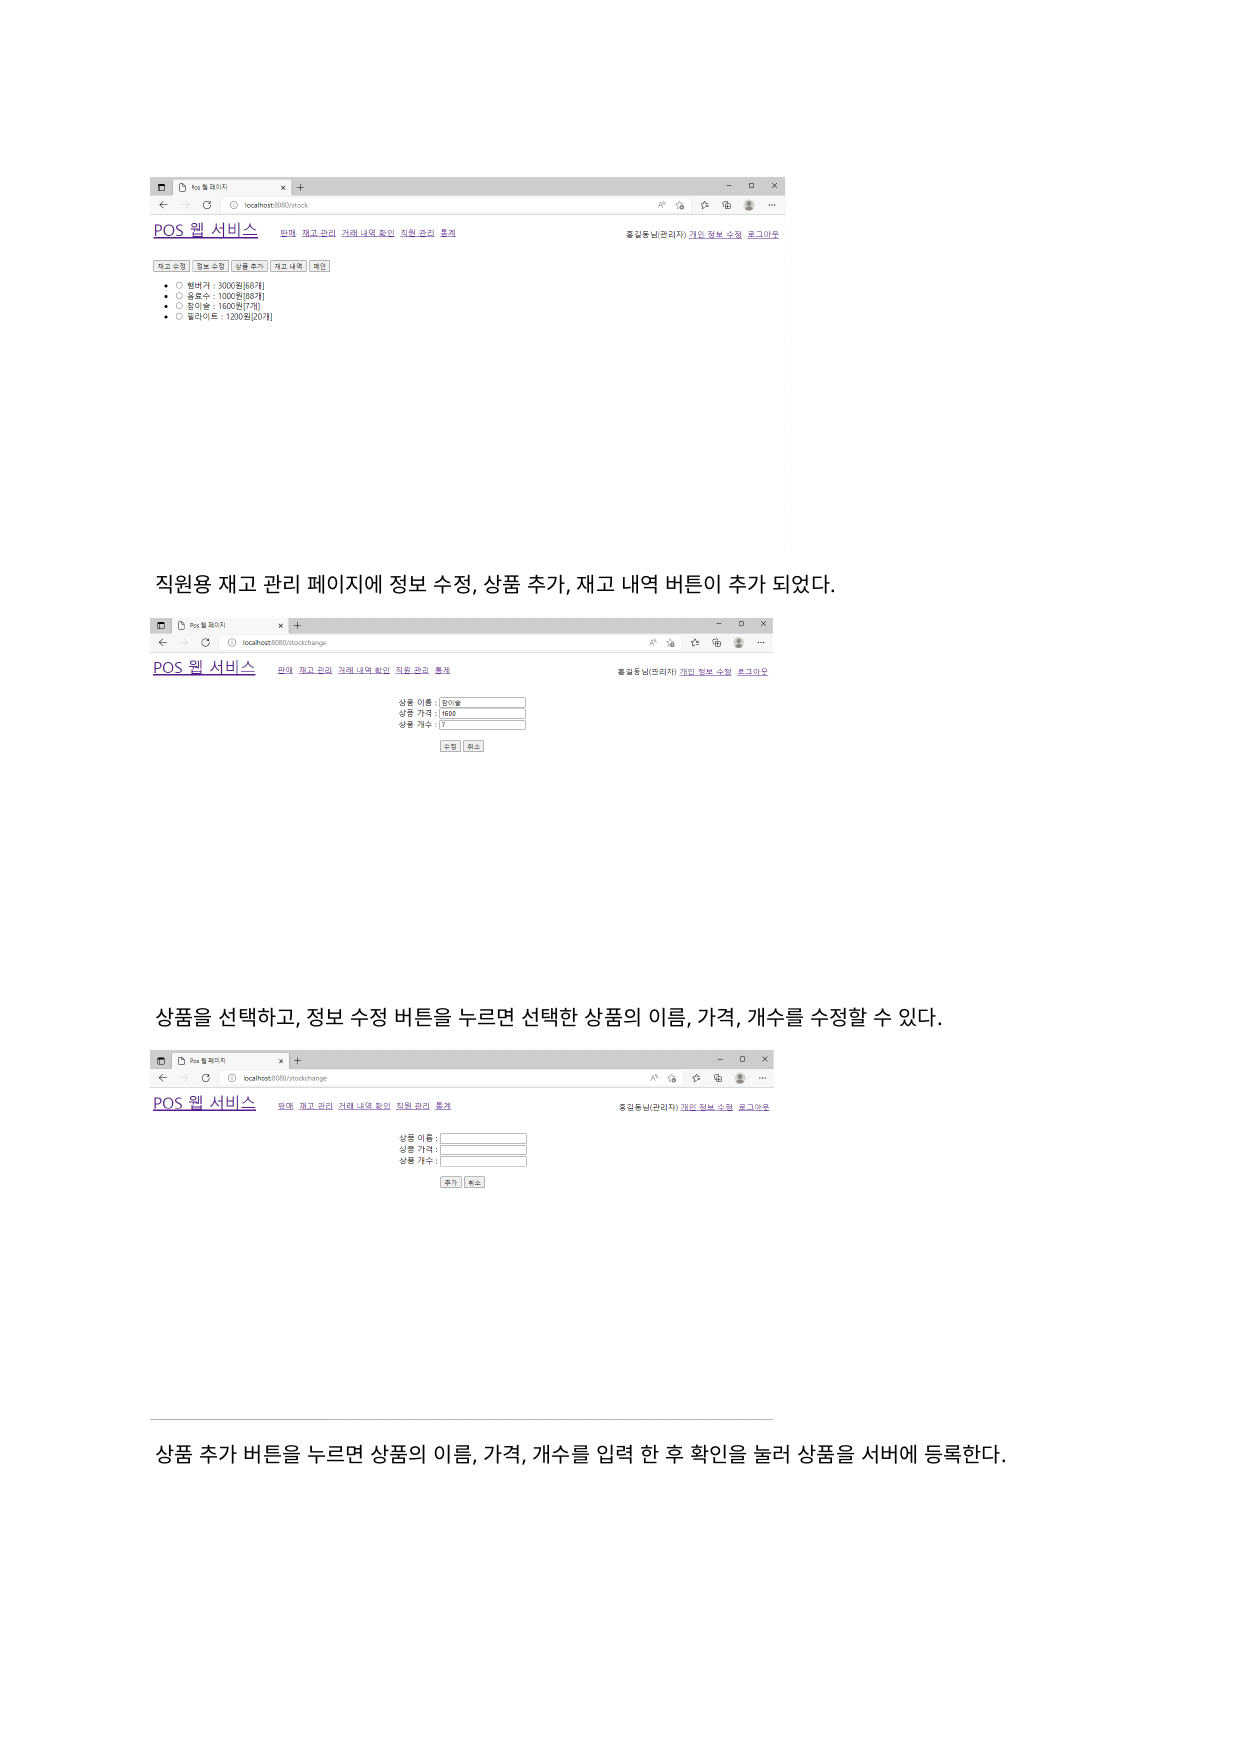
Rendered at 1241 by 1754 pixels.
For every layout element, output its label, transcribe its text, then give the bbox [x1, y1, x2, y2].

text 직원용 재고 관리 페이지에 정보 수정, 상품 추가, 재고 내역 버튼이 추가 되었다. [150, 569, 1090, 599]
text 상품 추가 버튼을 누르면 상품의 이름, 가격, 개수를 입력 한 후 확인을 눌러 상품을 서버에 등록한다. [150, 1438, 1090, 1469]
picture [150, 1050, 774, 1420]
text 상품을 선택하고, 정보 수정 버튼을 누르면 선택한 상품의 이름, 가격, 개수를 수정할 수 있다. [150, 1001, 1090, 1031]
picture [150, 177, 786, 550]
picture [150, 618, 773, 982]
